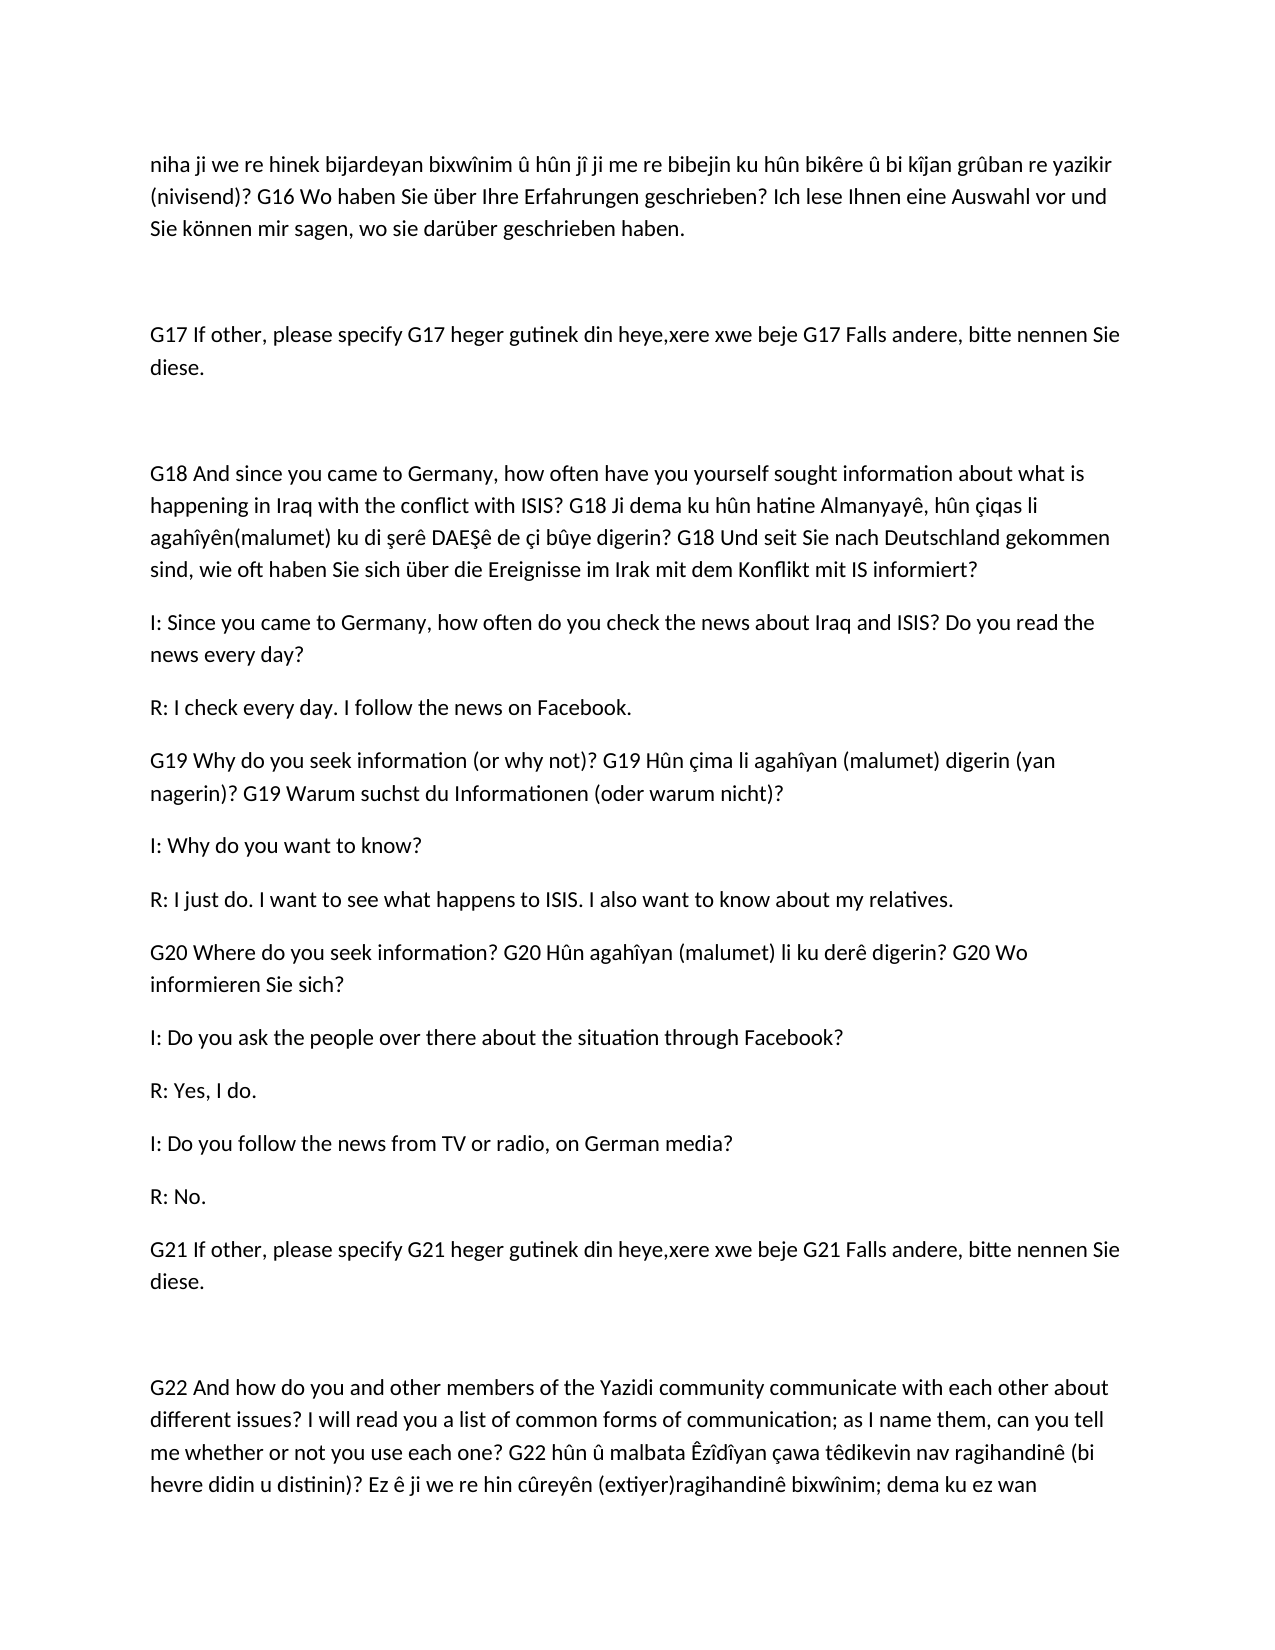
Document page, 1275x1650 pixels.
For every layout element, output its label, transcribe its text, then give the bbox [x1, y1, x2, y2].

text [150, 150, 1125, 242]
text G17 If other, please specify G17 heger gutinek din heye,xere xwe beje G17 Falls andere, bitte nennen Sie diese. [150, 320, 1125, 381]
text G20 Where do you seek information? G20 Hûn agahîyan (malumet) li ku derê digerin? G20 Wo informieren Sie sich? [150, 938, 1125, 998]
text I: Why do you want to know? [150, 832, 1125, 860]
text R: I check every day. I follow the news on Facebook. [150, 693, 1125, 721]
text I: Do you ask the people over there about the situation through Facebook? [150, 1023, 1125, 1051]
text G18 And since you came to Germany, how often have you yourself sought information about what is happening in Iraq with the conflict with ISIS? G18 Ji dema ku hûn hatine Almanyayê, hûn çiqas li agahîyên(malumet) ku di şerê DAEŞê de çi bûye digerin? G18 Und seit Sie nach Deutschland gekommen sind, wie oft haben Sie sich über die Ereignisse im Irak mit dem Konflikt mit IS informiert? [150, 459, 1125, 583]
text G19 Why do you seek information (or why not)? G19 Hûn çima li agahîyan (malumet) digerin (yan nagerin)? G19 Warum suchst du Informationen (oder warum nicht)? [150, 746, 1125, 807]
text I: Since you came to Germany, how often do you check the news about Iraq and ISIS? Do you read the news every day? [150, 608, 1125, 668]
text R: Yes, I do. [150, 1076, 1125, 1104]
text R: No. [150, 1182, 1125, 1210]
text G21 If other, please specify G21 heger gutinek din heye,xere xwe beje G21 Falls andere, bitte nennen Sie diese. [150, 1235, 1125, 1295]
text I: Do you follow the news from TV or radio, on German media? [150, 1129, 1125, 1157]
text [150, 1373, 1125, 1498]
text R: I just do. I want to see what happens to ISIS. I also want to know about my relatives. [150, 885, 1125, 913]
